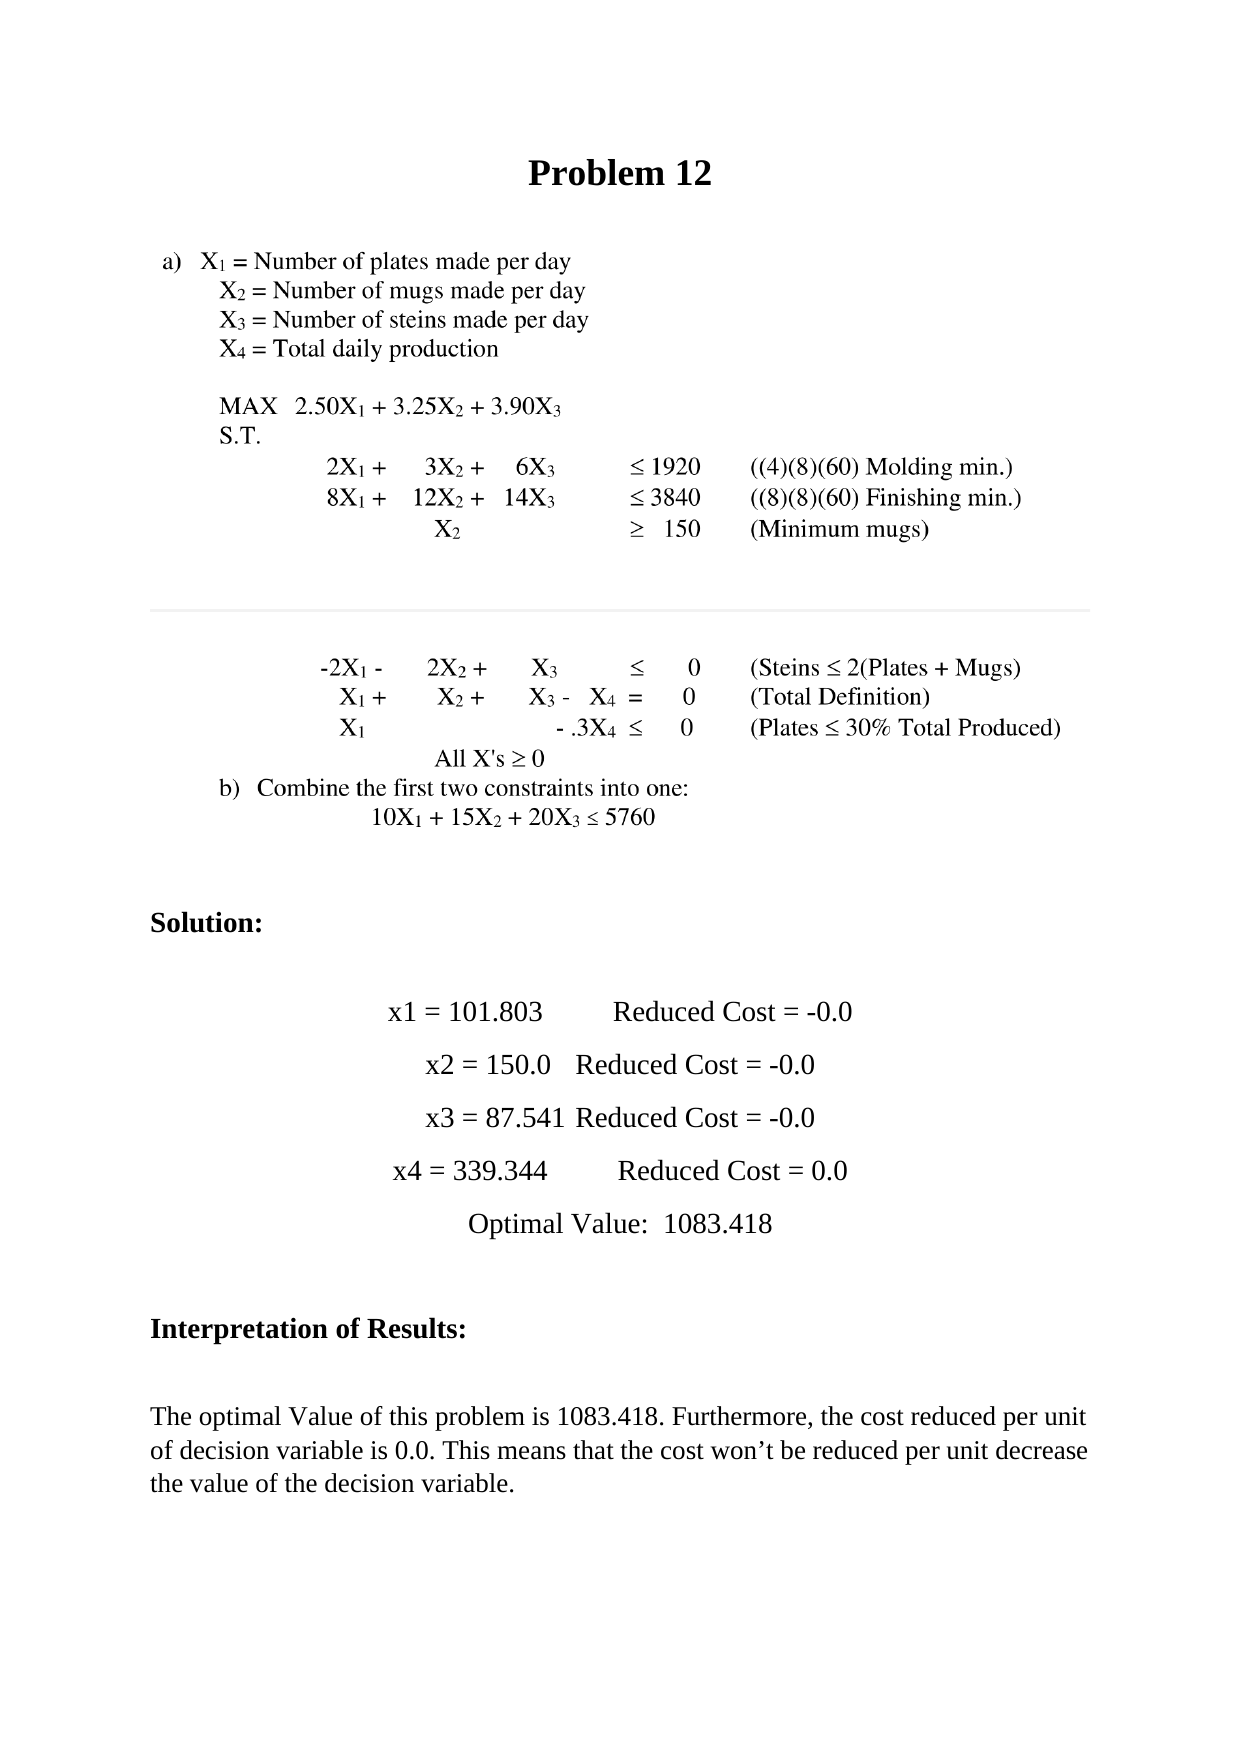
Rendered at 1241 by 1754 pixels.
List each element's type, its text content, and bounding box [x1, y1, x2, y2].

text The optimal Value of this problem is 1083.418. Furthermore, the cost reduced per unit of decision variable is 0.0. This means that the cost won’t be reduced per unit decrease the value of the decision variable. [150, 1400, 1090, 1498]
subtitle Problem 12 [150, 150, 1090, 193]
text Optimal Value: 1083.418 [150, 1206, 1090, 1239]
subtitle Interpretation of Results: [150, 1311, 1090, 1345]
text x1 = 101.803 Reduced Cost = -0.0 [150, 994, 1090, 1028]
subtitle Solution: [150, 906, 1090, 939]
text x2 = 150.0 Reduced Cost = -0.0 [150, 1047, 1090, 1081]
picture [150, 249, 1091, 834]
text x4 = 339.344 Reduced Cost = 0.0 [150, 1153, 1090, 1186]
text x3 = 87.541 Reduced Cost = -0.0 [150, 1100, 1090, 1134]
